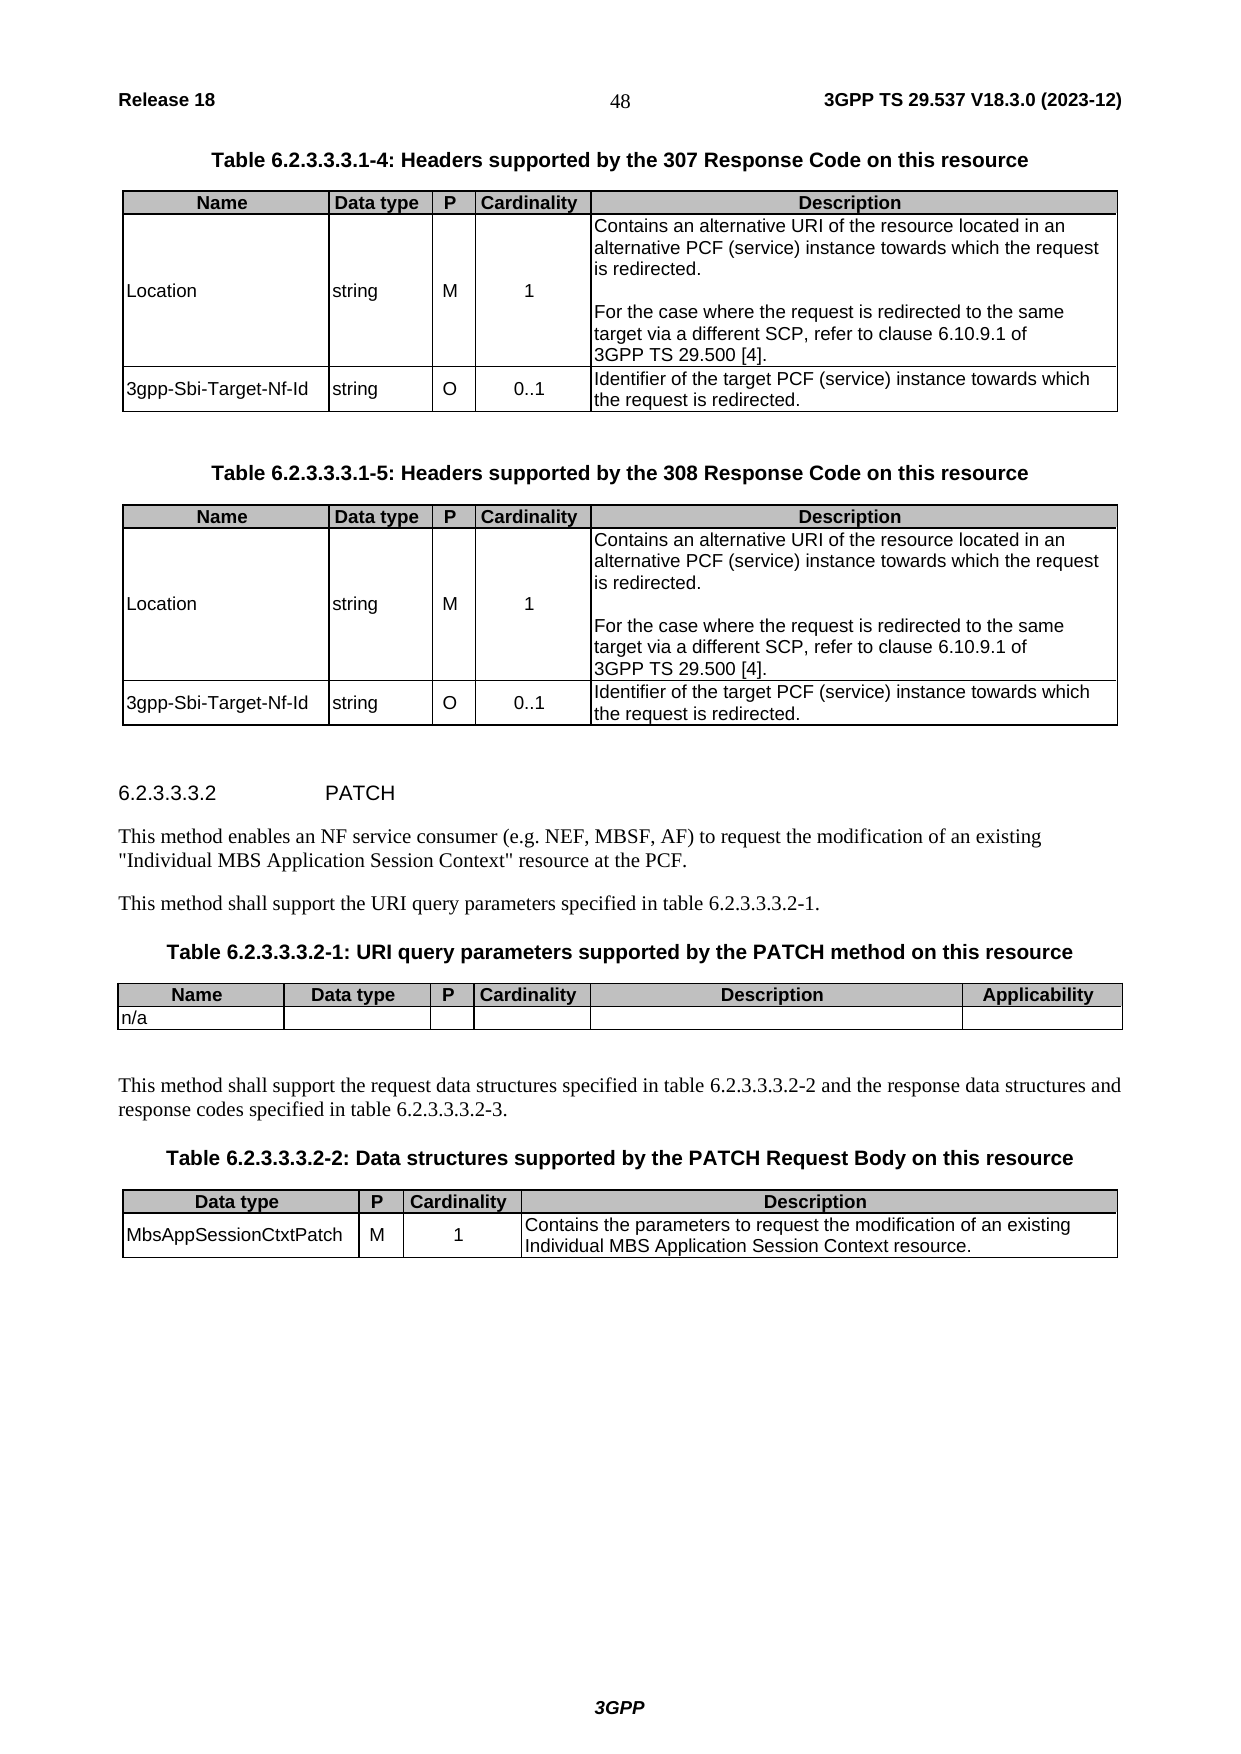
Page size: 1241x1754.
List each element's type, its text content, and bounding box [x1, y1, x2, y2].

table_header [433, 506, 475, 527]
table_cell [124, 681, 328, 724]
text This method shall support the request data structures specified in table 6.2.3.3.3.2-2 and the response data structures and response codes specified in table 6.2.3.3.3.2-3. [118, 1073, 1122, 1121]
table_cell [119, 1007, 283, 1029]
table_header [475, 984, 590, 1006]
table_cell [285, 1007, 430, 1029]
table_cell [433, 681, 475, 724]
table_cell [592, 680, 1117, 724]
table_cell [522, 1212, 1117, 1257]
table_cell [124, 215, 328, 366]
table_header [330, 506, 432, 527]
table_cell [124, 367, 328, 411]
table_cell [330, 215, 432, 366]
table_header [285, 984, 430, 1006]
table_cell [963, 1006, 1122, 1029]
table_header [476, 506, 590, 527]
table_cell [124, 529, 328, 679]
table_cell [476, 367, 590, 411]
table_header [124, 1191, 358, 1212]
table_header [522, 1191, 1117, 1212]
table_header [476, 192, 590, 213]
text Table 6.2.3.3.3.1-4: Headers supported by the 307 Response Code on this resource [118, 147, 1122, 171]
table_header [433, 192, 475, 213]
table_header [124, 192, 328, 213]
text This method enables an NF service consumer (e.g. NEF, MBSF, AF) to request the modification of an existing "Individual MBS Application Session Context" resource at the PCF. [118, 824, 1122, 872]
subtitle 6.2.3.3.3.2 PATCH [118, 781, 1122, 805]
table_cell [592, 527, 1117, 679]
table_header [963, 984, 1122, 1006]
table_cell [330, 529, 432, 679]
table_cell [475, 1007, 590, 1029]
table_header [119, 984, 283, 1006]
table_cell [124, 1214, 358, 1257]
text This method shall support the URI query parameters specified in table 6.2.3.3.3.2-1. [118, 891, 1122, 915]
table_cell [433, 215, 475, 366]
text Table 6.2.3.3.3.1-5: Headers supported by the 308 Response Code on this resource [118, 461, 1122, 485]
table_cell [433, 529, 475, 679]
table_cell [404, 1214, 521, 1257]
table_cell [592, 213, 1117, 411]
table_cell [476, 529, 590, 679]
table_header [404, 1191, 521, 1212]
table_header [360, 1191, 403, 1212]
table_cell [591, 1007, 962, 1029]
text Table 6.2.3.3.3.2-2: Data structures supported by the PATCH Request Body on this resource [118, 1146, 1122, 1170]
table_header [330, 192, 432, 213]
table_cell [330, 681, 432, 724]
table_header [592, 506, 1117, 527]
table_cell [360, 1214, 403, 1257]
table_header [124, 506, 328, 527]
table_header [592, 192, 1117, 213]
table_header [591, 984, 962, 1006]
text Table 6.2.3.3.3.2-1: URI query parameters supported by the PATCH method on this resource [118, 940, 1122, 964]
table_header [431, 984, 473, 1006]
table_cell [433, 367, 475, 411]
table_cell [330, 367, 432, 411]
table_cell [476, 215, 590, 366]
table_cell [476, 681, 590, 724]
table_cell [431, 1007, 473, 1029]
